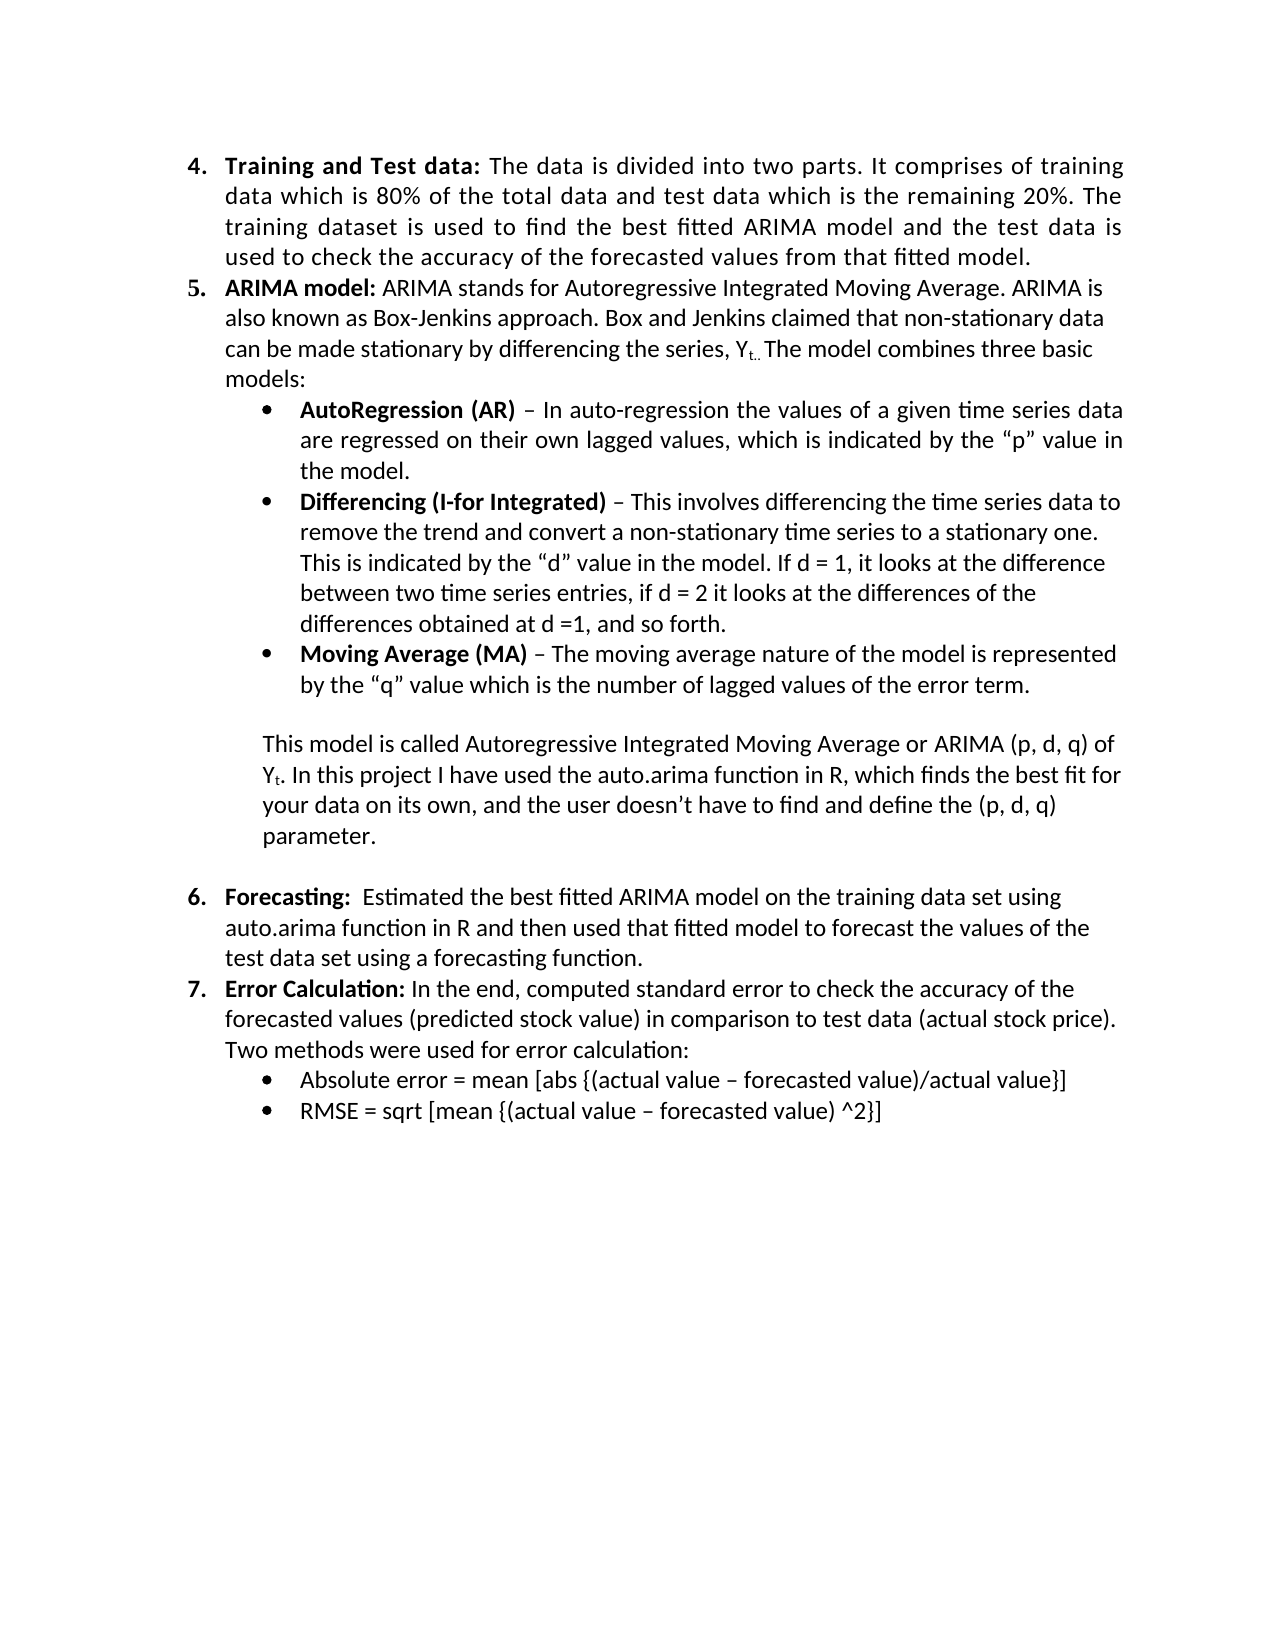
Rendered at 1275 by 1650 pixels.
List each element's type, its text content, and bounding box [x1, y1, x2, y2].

list Moving Average (MA) – The moving average nature of the model is represented by the “q” value which is the number of lagged values of the error term. [262, 638, 1125, 699]
list ARIMA model: ARIMA stands for Autoregressive Integrated Moving Average. ARIMA is also known as Box-Jenkins approach. Box and Jenkins claimed that non-stationary data can be made stationary by differencing the series, Yt.. The model combines three basic models: [187, 272, 1125, 394]
list AutoRegression (AR) – In auto-regression the values of a given time series data are regressed on their own lagged values, which is indicated by the “p” value in the model. [262, 394, 1125, 486]
list RMSE = sqrt [mean {(actual value – forecasted value) ^2}] [262, 1095, 1125, 1125]
list Absolute error = mean [abs {(actual value – forecasted value)/actual value}] [262, 1064, 1125, 1095]
text This model is called Autoregressive Integrated Moving Average or ARIMA (p, d, q) of Yt. In this project I have used the auto.arima function in R, which finds the best fit for your data on its own, and the user doesn’t have to find and define the (p, d, q) parameter. [262, 728, 1125, 851]
list Forecasting: Estimated the best fitted ARIMA model on the training data set using auto.arima function in R and then used that fitted model to forecast the values of the test data set using a forecasting function. [644, 881, 1125, 973]
list Differencing (I-for Integrated) – This involves differencing the time series data to remove the trend and convert a non-stationary time series to a stationary one. This is indicated by the “d” value in the model. If d = 1, it looks at the difference between two time series entries, if d = 2 it looks at the differences of the differences obtained at d =1, and so forth. [262, 486, 1125, 638]
list Training and Test data: The data is divided into two parts. It comprises of training data which is 80% of the total data and test data which is the remaining 20%. The training dataset is used to find the best fitted ARIMA model and the test data is used to check the accuracy of the forecasted values from that fitted model. [187, 150, 1125, 272]
list Error Calculation: In the end, computed standard error to check the accuracy of the forecasted values (predicted stock value) in comparison to test data (actual stock price). Two methods were used for error calculation: [187, 973, 1125, 1064]
list Forecasting: Estimated the best fitted ARIMA model on the training data set using auto.arima function in R and then used that fitted model to forecast the values of the test data set using a forecasting function. [187, 881, 363, 973]
